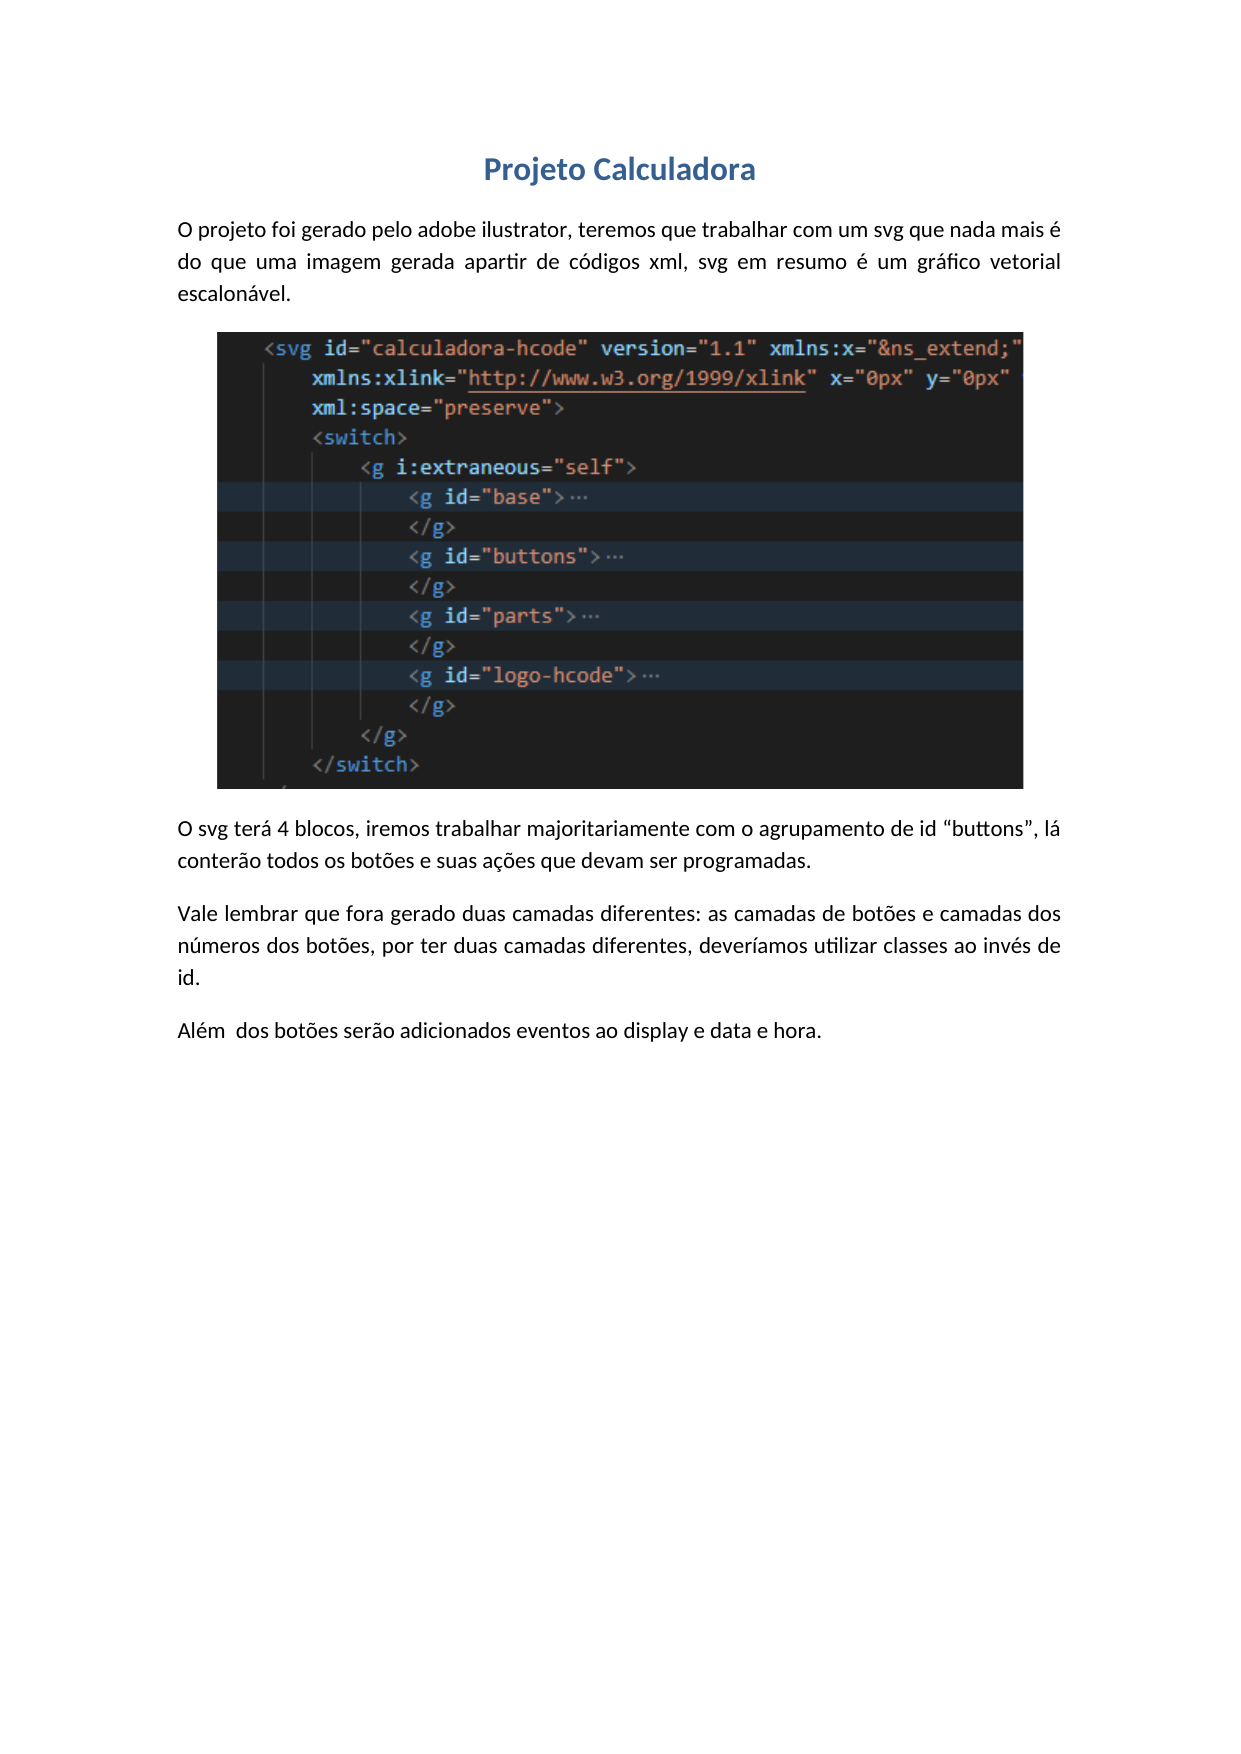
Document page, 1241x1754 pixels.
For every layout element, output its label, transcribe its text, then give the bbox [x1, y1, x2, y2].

text O projeto foi gerado pelo adobe ilustrator, teremos que trabalhar com um svg que nada mais é do que uma imagem gerada apartir de códigos xml, svg em resumo é um gráfico vetorial escalonável. [177, 215, 1063, 308]
text O svg terá 4 blocos, iremos trabalhar majoritariamente com o agrupamento de id “buttons”, lá conterão todos os botões e suas ações que devam ser programadas. [177, 814, 1063, 874]
text Projeto Calculadora [177, 148, 1063, 188]
picture [217, 332, 1024, 789]
text Além dos botões serão adicionados eventos ao display e data e hora. [177, 1017, 1063, 1044]
text Vale lembrar que fora gerado duas camadas diferentes: as camadas de botões e camadas dos números dos botões, por ter duas camadas diferentes, deveríamos utilizar classes ao invés de id. [177, 899, 1063, 992]
